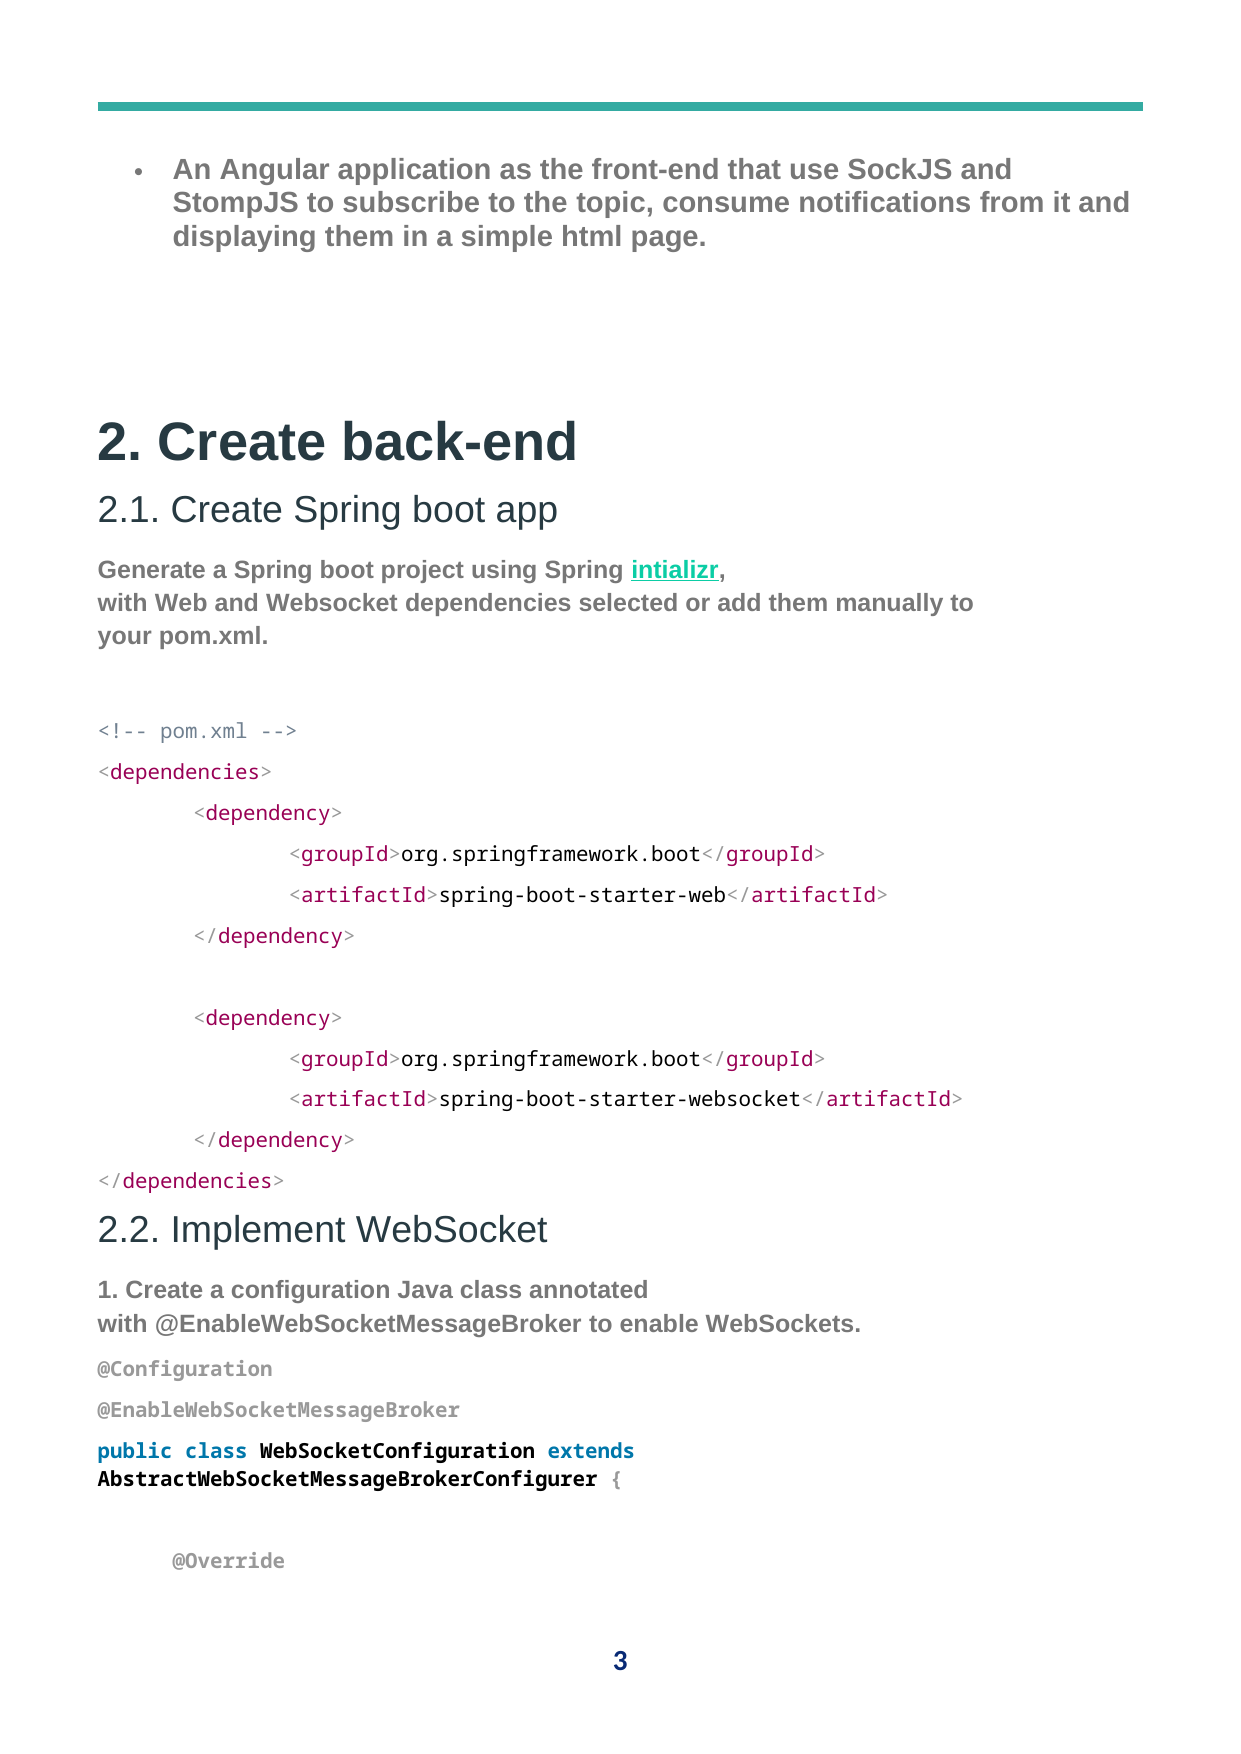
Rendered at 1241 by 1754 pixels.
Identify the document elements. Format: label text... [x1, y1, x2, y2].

text @Override [97, 1546, 1143, 1575]
text </dependency> [97, 921, 1143, 949]
text <dependency> [97, 798, 1143, 826]
text <groupId>org.springframework.boot</groupId> [97, 1044, 1143, 1072]
text <groupId>org.springframework.boot</groupId> [97, 839, 1143, 867]
text Generate a Spring boot project using Spring intializr, with Web and Websocket dependencies selected or add them manually to your pom.xml. [97, 555, 1143, 650]
list An Angular application as the front-end that use SockJS and StompJS to subscribe to the topic, consume notifications from it and displaying them in a simple html page. [135, 152, 1143, 252]
text <artifactId>spring-boot-starter-websocket</artifactId> [97, 1084, 1143, 1113]
text <dependency> [97, 1003, 1143, 1031]
text <!-- pom.xml --> [97, 716, 1143, 744]
text public class WebSocketConfiguration extends AbstractWebSocketMessageBrokerConfigurer { [97, 1436, 1143, 1493]
subtitle 2.2. Implement WebSocket [97, 1207, 1143, 1251]
text <dependencies> [97, 757, 1143, 786]
text 1. Create a configuration Java class annotated with @EnableWebSocketMessageBroker to enable WebSockets. [97, 1276, 1143, 1337]
text </dependency> [97, 1126, 1143, 1154]
text @Configuration [97, 1354, 1143, 1382]
text @EnableWebSocketMessageBroker [97, 1395, 1143, 1423]
text </dependencies> [97, 1166, 1143, 1195]
subtitle 2. Create back-end [97, 409, 1143, 472]
subtitle 2.1. Create Spring boot app [97, 487, 1143, 530]
text <artifactId>spring-boot-starter-web</artifactId> [97, 880, 1143, 908]
